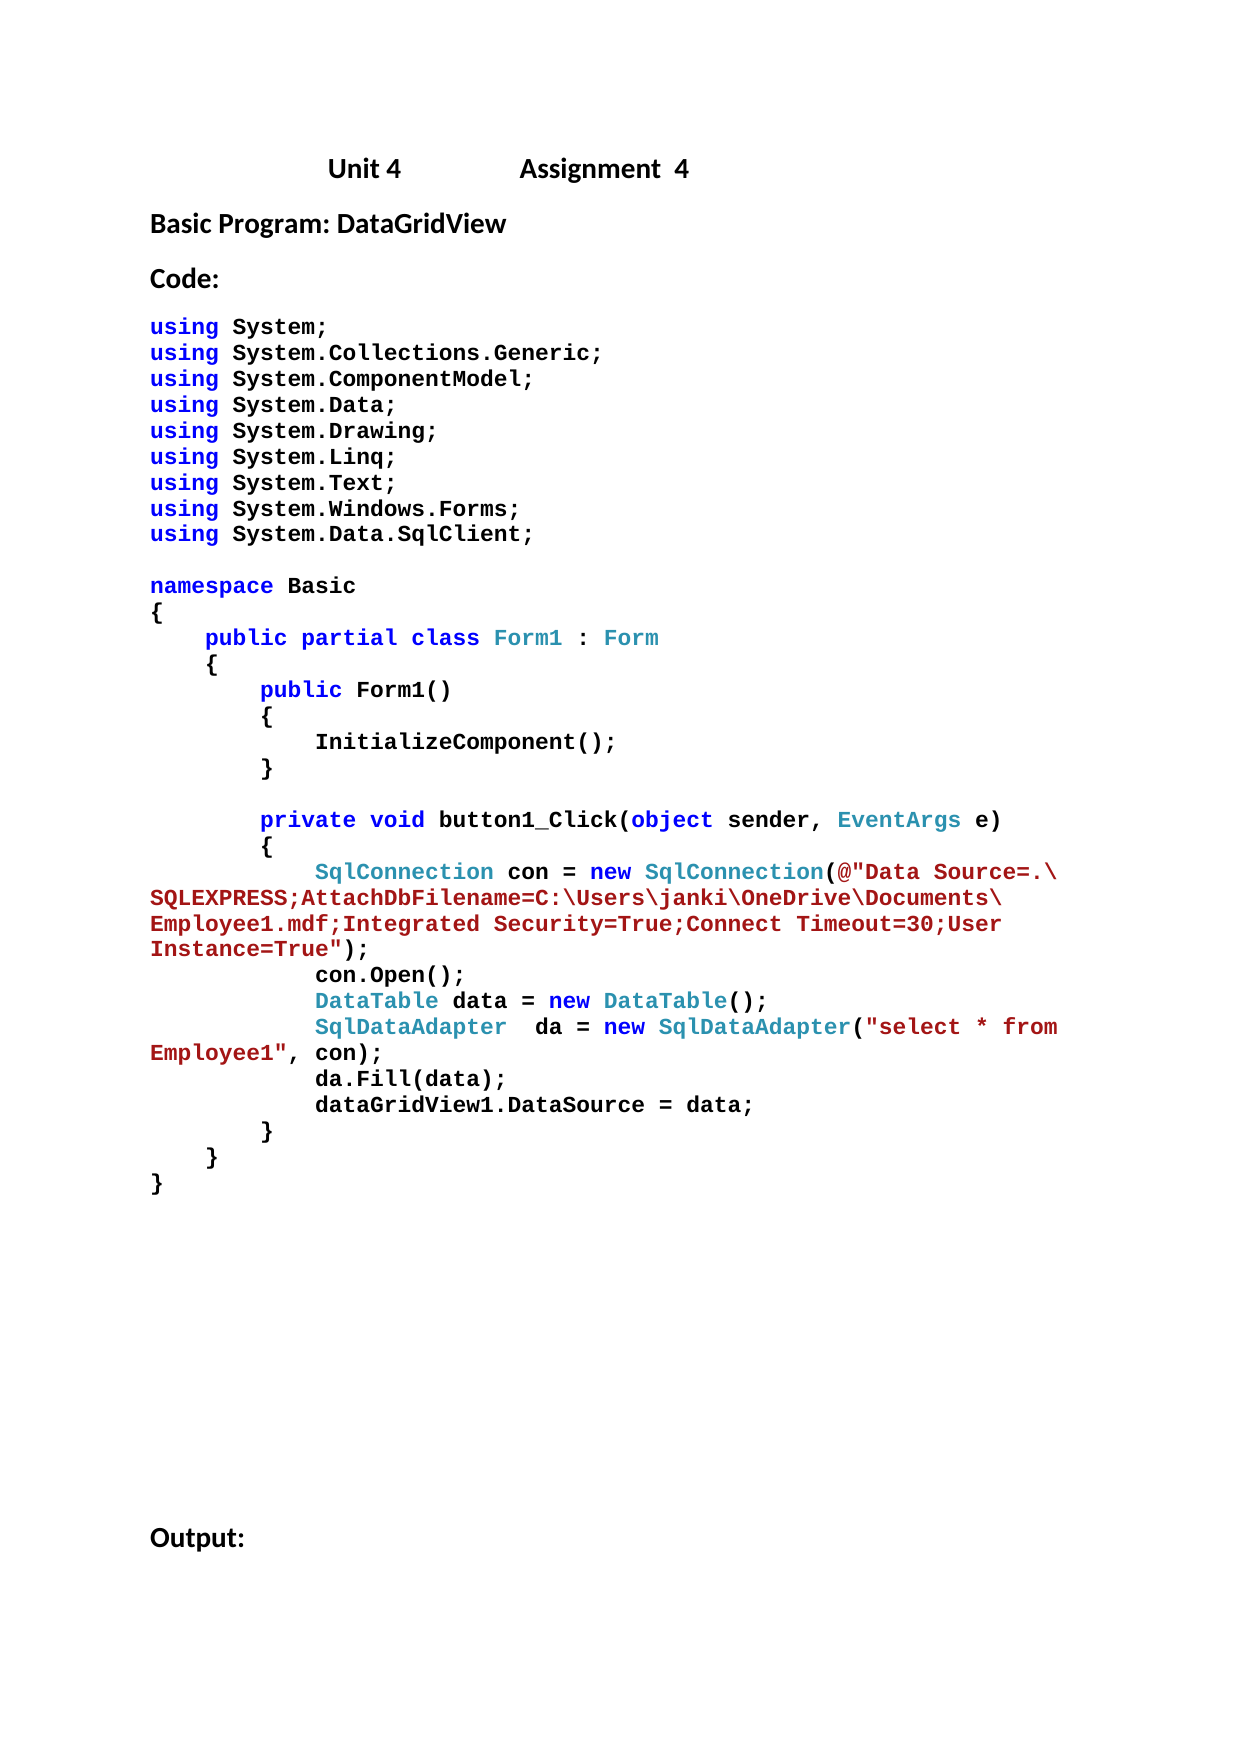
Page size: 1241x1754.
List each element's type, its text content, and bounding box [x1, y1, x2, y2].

text { [150, 652, 1090, 678]
text using System.Windows.Forms; [150, 497, 1090, 523]
text { [150, 601, 1090, 627]
text } [150, 1145, 1090, 1171]
text SqlDataAdapter da = new SqlDataAdapter("select * from Employee1", con); [150, 1016, 1090, 1067]
text private void button1_Click(object sender, EventArgs e) [150, 808, 1090, 834]
text Code: [150, 260, 1090, 296]
text public Form1() [150, 678, 1090, 704]
text namespace Basic [150, 575, 1090, 601]
text using System.Drawing; [150, 419, 1090, 445]
text SqlConnection con = new SqlConnection(@"Data Source=.\SQLEXPRESS;AttachDbFilename=C:\Users\janki\OneDrive\Documents\Employee1.mdf;Integrated Security=True;Connect Timeout=30;User Instance=True"); [150, 860, 1090, 964]
text InitializeComponent(); [150, 730, 1090, 756]
text Basic Program: DataGridView [150, 205, 1090, 241]
text Unit 4 Assignment 4 [150, 150, 1090, 186]
text { [150, 834, 1090, 860]
text using System.Data; [150, 393, 1090, 419]
text using System.Text; [150, 471, 1090, 497]
text } [150, 1171, 1090, 1197]
text using System.ComponentModel; [150, 367, 1090, 393]
text } [150, 1119, 1090, 1145]
text using System.Collections.Generic; [150, 341, 1090, 367]
text using System.Linq; [150, 445, 1090, 471]
text } [150, 756, 1090, 782]
text DataTable data = new DataTable(); [150, 990, 1090, 1016]
text dataGridView1.DataSource = data; [150, 1093, 1090, 1119]
text da.Fill(data); [150, 1067, 1090, 1093]
text Output: [150, 1519, 1090, 1555]
text public partial class Form1 : Form [150, 627, 1090, 652]
text { [150, 704, 1090, 730]
text con.Open(); [150, 964, 1090, 990]
text using System; [150, 315, 1090, 341]
text using System.Data.SqlClient; [150, 523, 1090, 549]
